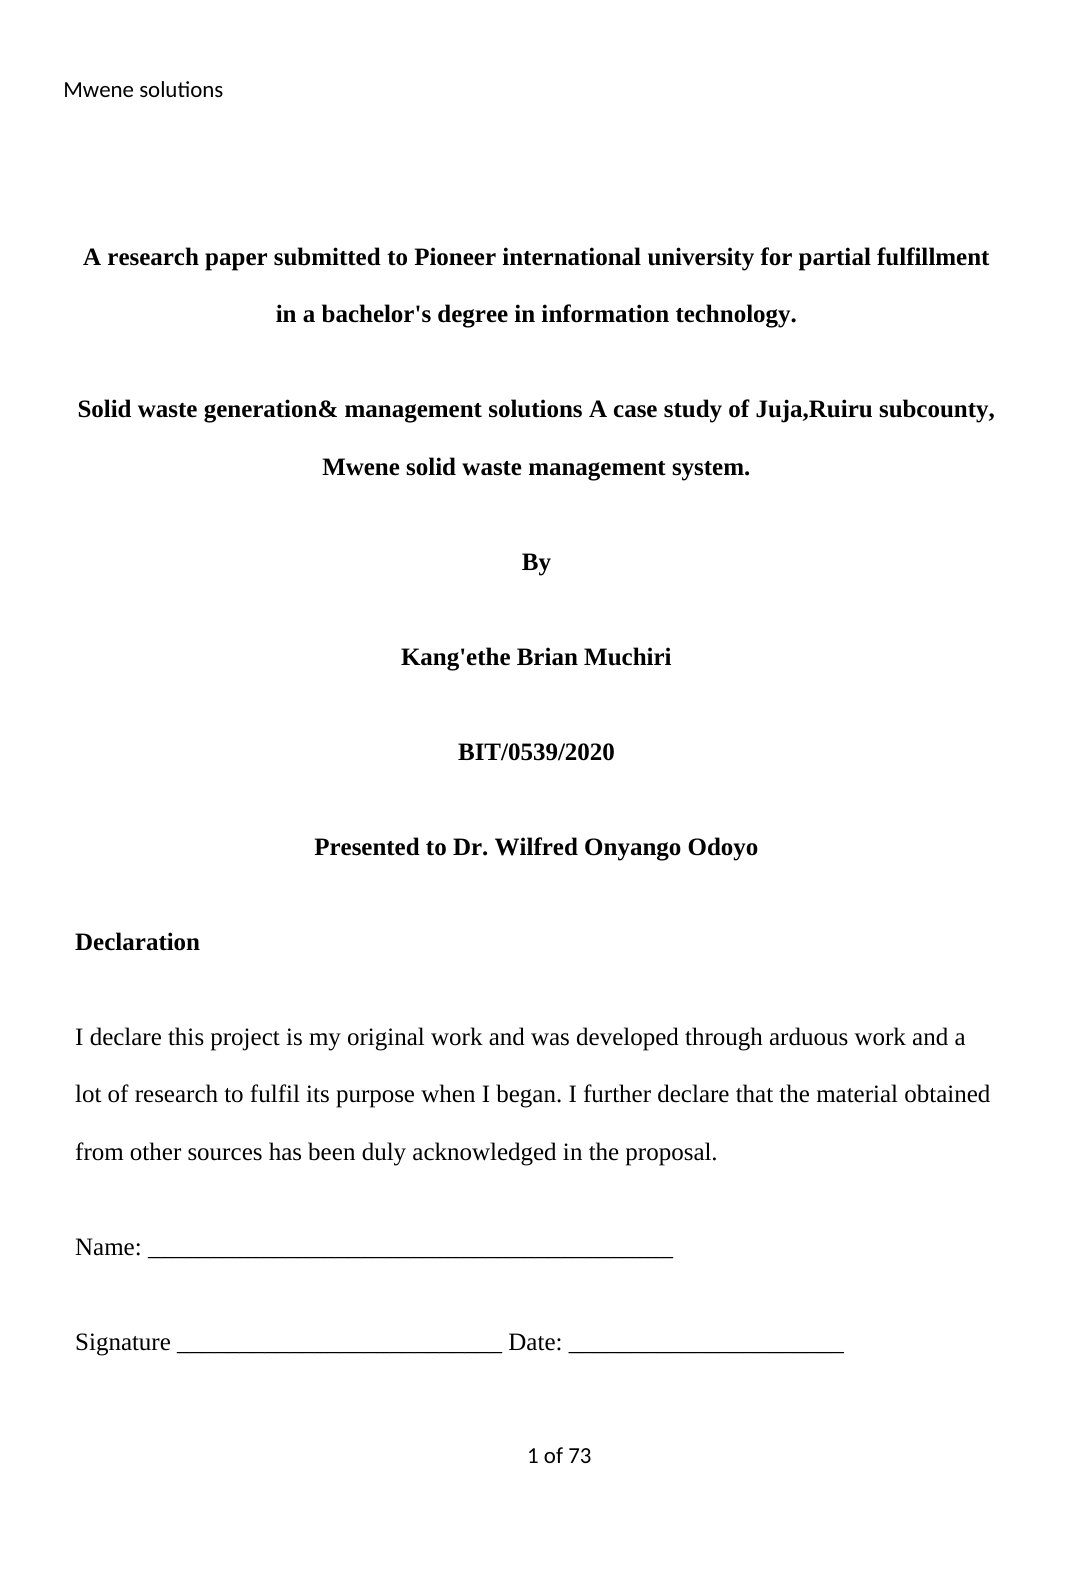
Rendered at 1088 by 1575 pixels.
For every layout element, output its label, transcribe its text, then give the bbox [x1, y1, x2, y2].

text By [75, 547, 997, 576]
text BIT/0539/2020 [75, 737, 997, 766]
text Name: __________________________________________ [75, 1232, 997, 1261]
text Kang'ethe Brian Muchiri [75, 642, 997, 671]
text Declaration [75, 927, 997, 956]
text I declare this project is my original work and was developed through arduous work and a lot of research to fulfil its purpose when I began. I further declare that the material obtained from other sources has been duly acknowledged in the proposal. [75, 1022, 997, 1166]
text A research paper submitted to Pioneer international university for partial fulfillment in a bachelor's degree in information technology. [75, 242, 997, 328]
text Signature __________________________ Date: ______________________ [75, 1327, 997, 1356]
text Solid waste generation& management solutions A case study of Juja,Ruiru subcounty, Mwene solid waste management system. [75, 394, 997, 481]
text Presented to Dr. Wilfred Onyango Odoyo [75, 832, 997, 861]
